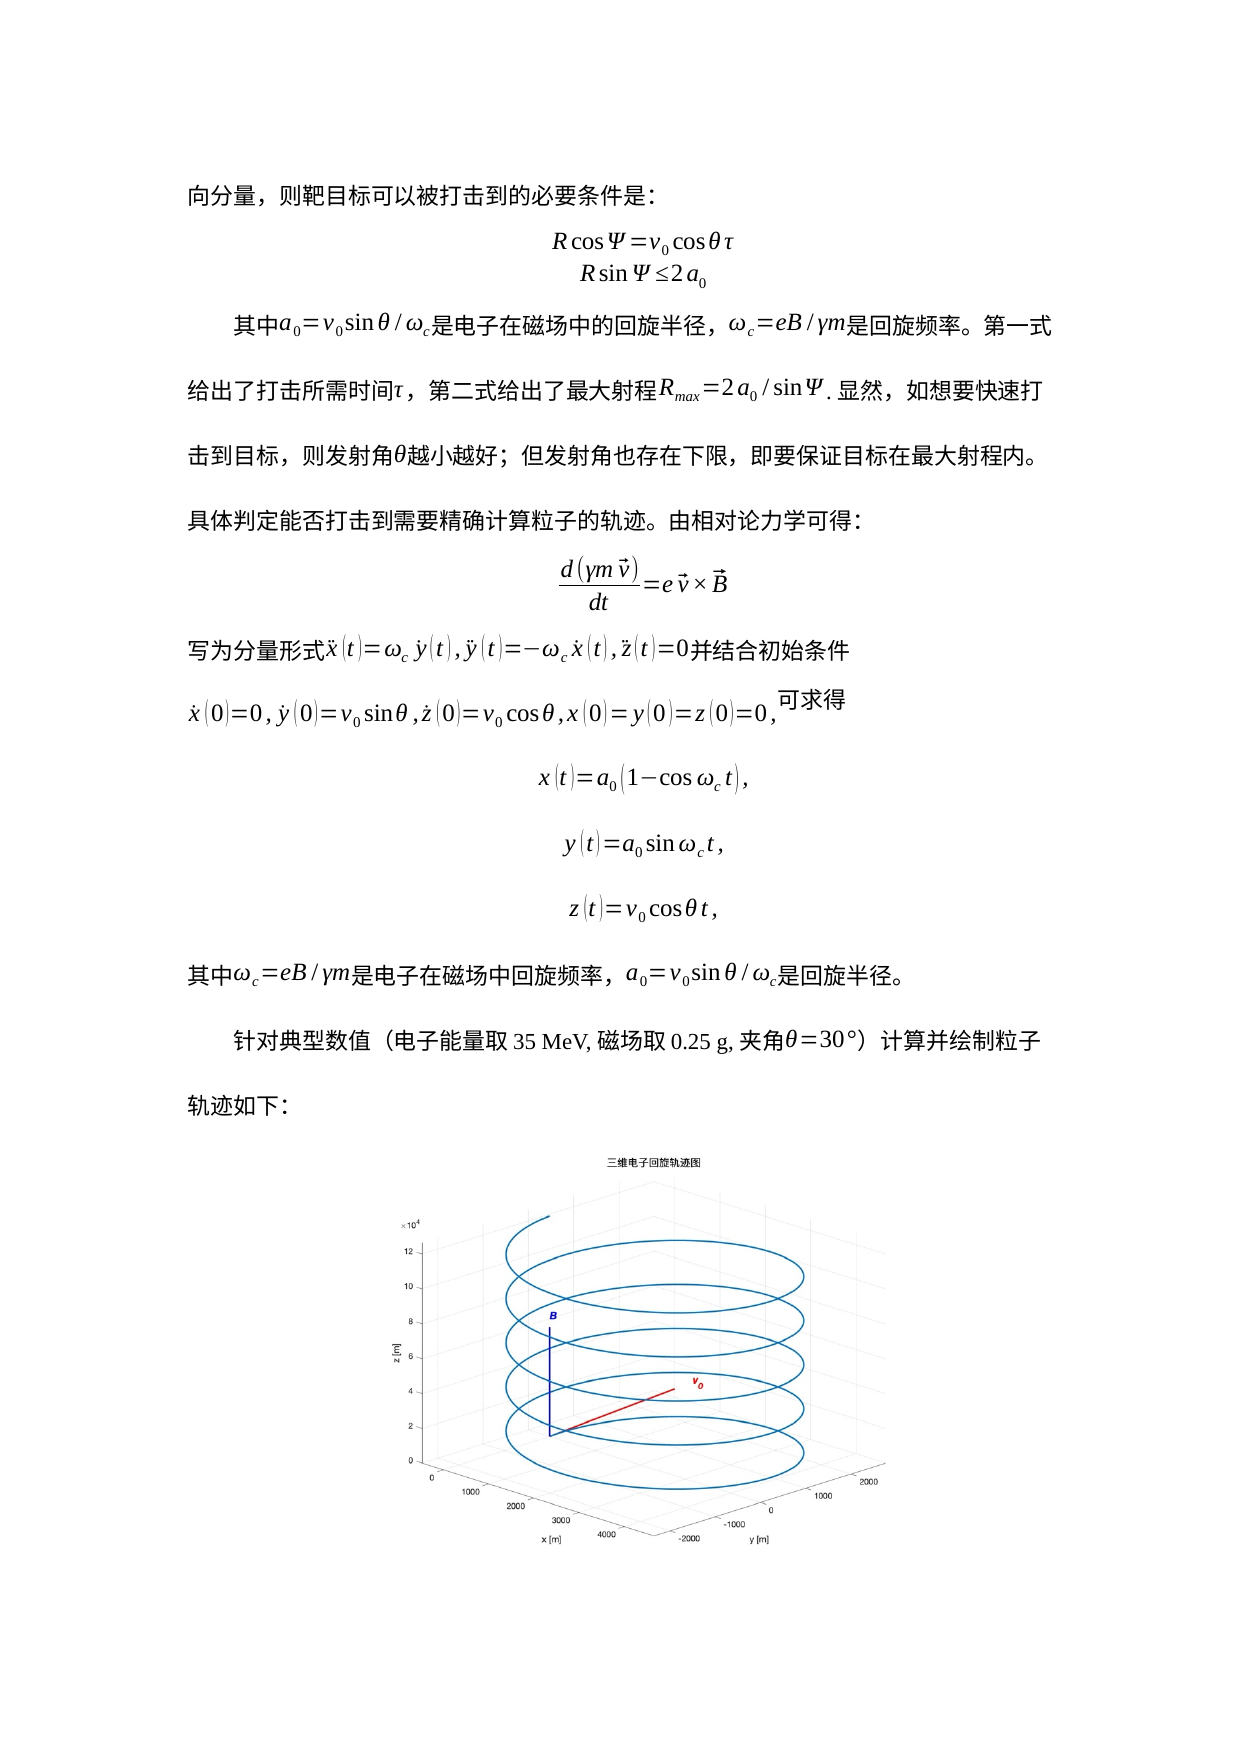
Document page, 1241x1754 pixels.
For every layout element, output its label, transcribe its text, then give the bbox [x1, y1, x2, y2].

text 写为分量形式并结合初始条件可求得 [187, 617, 1053, 747]
text 针对典型数值（电子能量取35 MeV, 磁场取0.25 g, 夹角）计算并绘制粒子轨迹如下： [187, 1007, 1053, 1137]
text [187, 162, 1053, 227]
picture [344, 1137, 942, 1585]
text 其中是电子在磁场中的回旋半径，是回旋频率。第一式给出了打击所需时间，第二式给出了最大射程. 显然，如想要快速打击到目标，则发射角越小越好；但发射角也存在下限，即要保证目标在最大射程内。具体判定能否打击到需要精确计算粒子的轨迹。由相对论力学可得： [187, 292, 1053, 552]
text 其中是电子在磁场中回旋频率，是回旋半径。 [187, 942, 1053, 1007]
